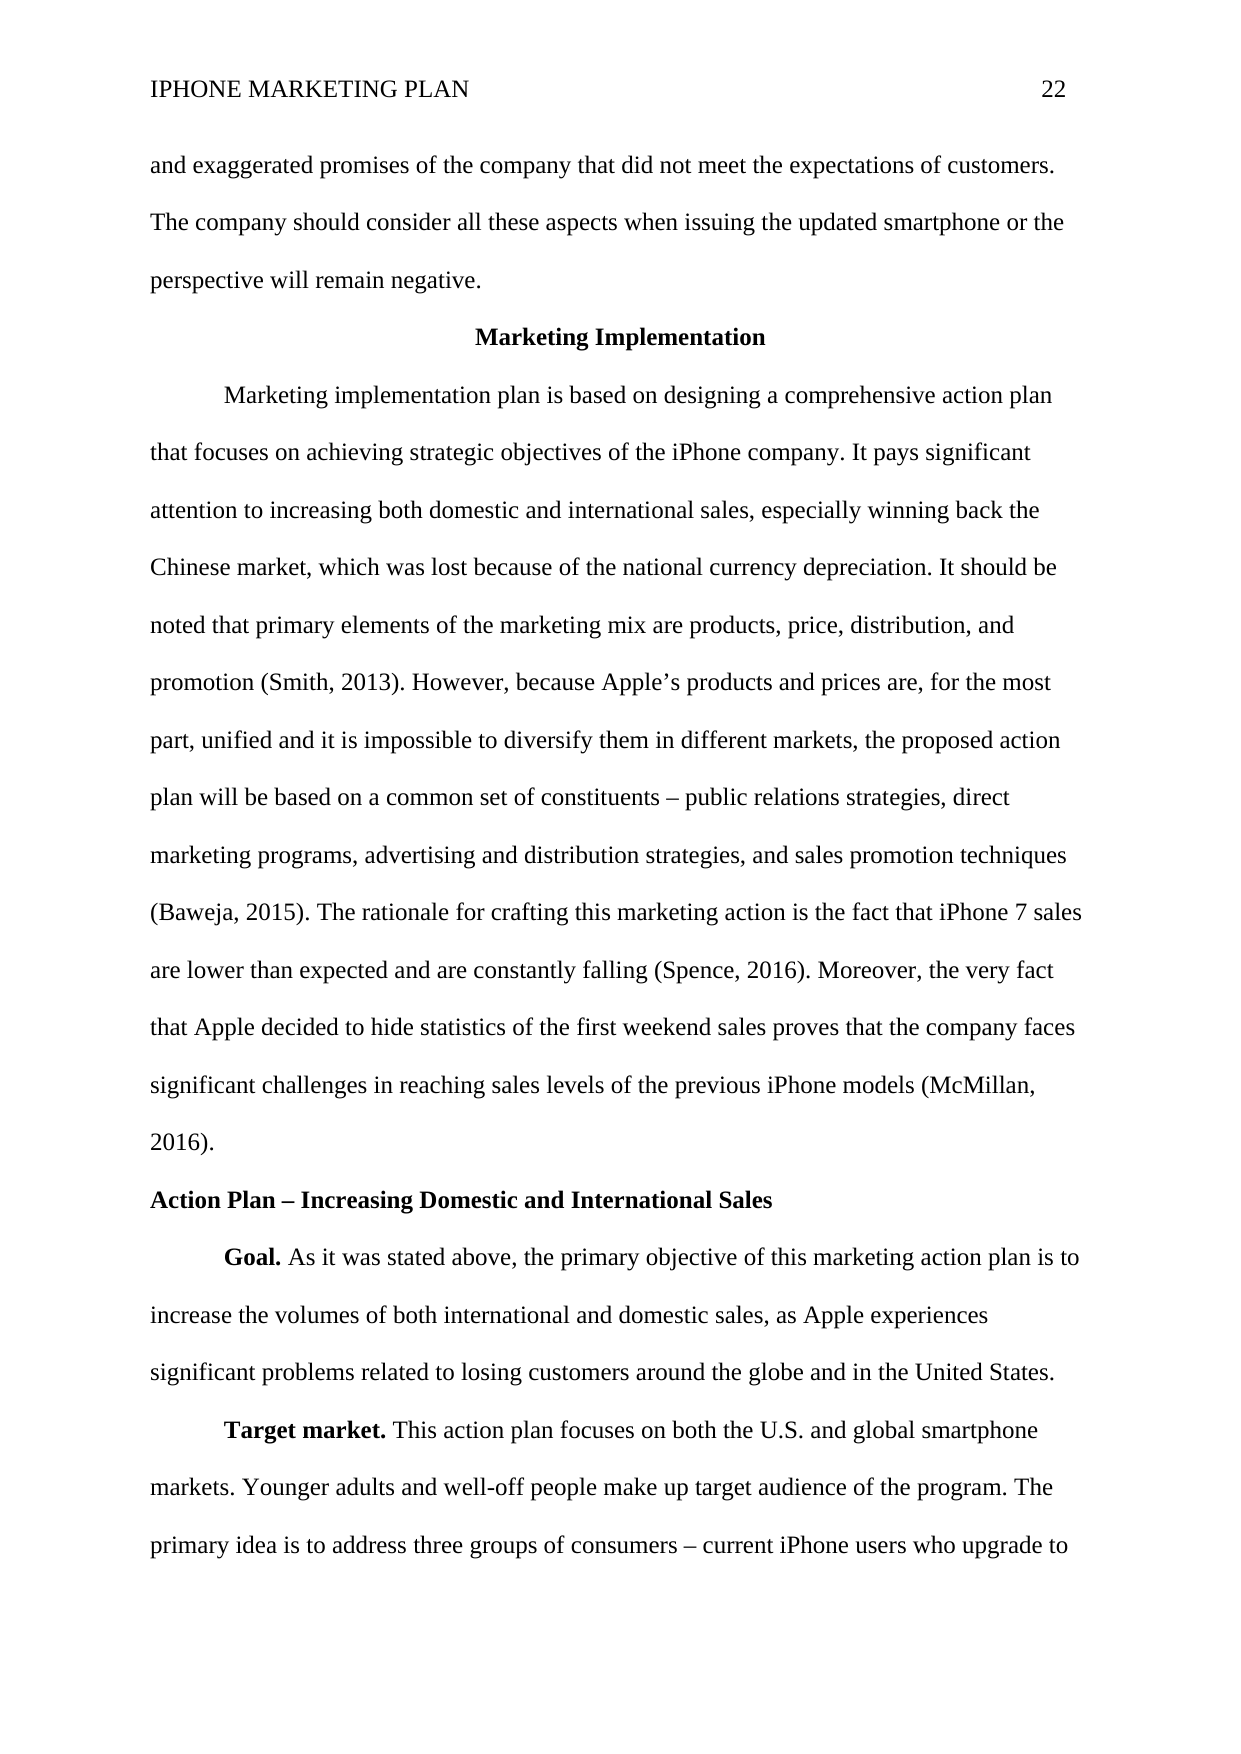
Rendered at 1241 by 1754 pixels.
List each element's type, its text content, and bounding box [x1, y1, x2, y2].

text Marketing implementation plan is based on designing a comprehensive action plan that focuses on achieving strategic objectives of the iPhone company. It pays significant attention to increasing both domestic and international sales, especially winning back the Chinese market, which was lost because of the national currency depreciation. It should be noted that primary elements of the marketing mix are products, price, distribution, and promotion (Smith, 2013). However, because Apple’s products and prices are, for the most part, unified and it is impossible to diversify them in different markets, the proposed action plan will be based on a common set of constituents – public relations strategies, direct marketing programs, advertising and distribution strategies, and sales promotion techniques (Baweja, 2015). The rationale for crafting this marketing action is the fact that iPhone 7 sales are lower than expected and are constantly falling (Spence, 2016). Moreover, the very fact that Apple decided to hide statistics of the first weekend sales proves that the company faces significant challenges in reaching sales levels of the previous iPhone models (McMillan, 2016). [150, 380, 1090, 1156]
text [150, 150, 1090, 294]
text Action Plan – Increasing Domestic and International Sales [150, 1185, 1090, 1214]
text Marketing Implementation [150, 322, 1090, 351]
text Goal. As it was stated above, the primary objective of this marketing action plan is to increase the volumes of both international and domestic sales, as Apple experiences significant problems related to losing customers around the globe and in the United States. [150, 1242, 1090, 1386]
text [150, 1415, 1090, 1559]
